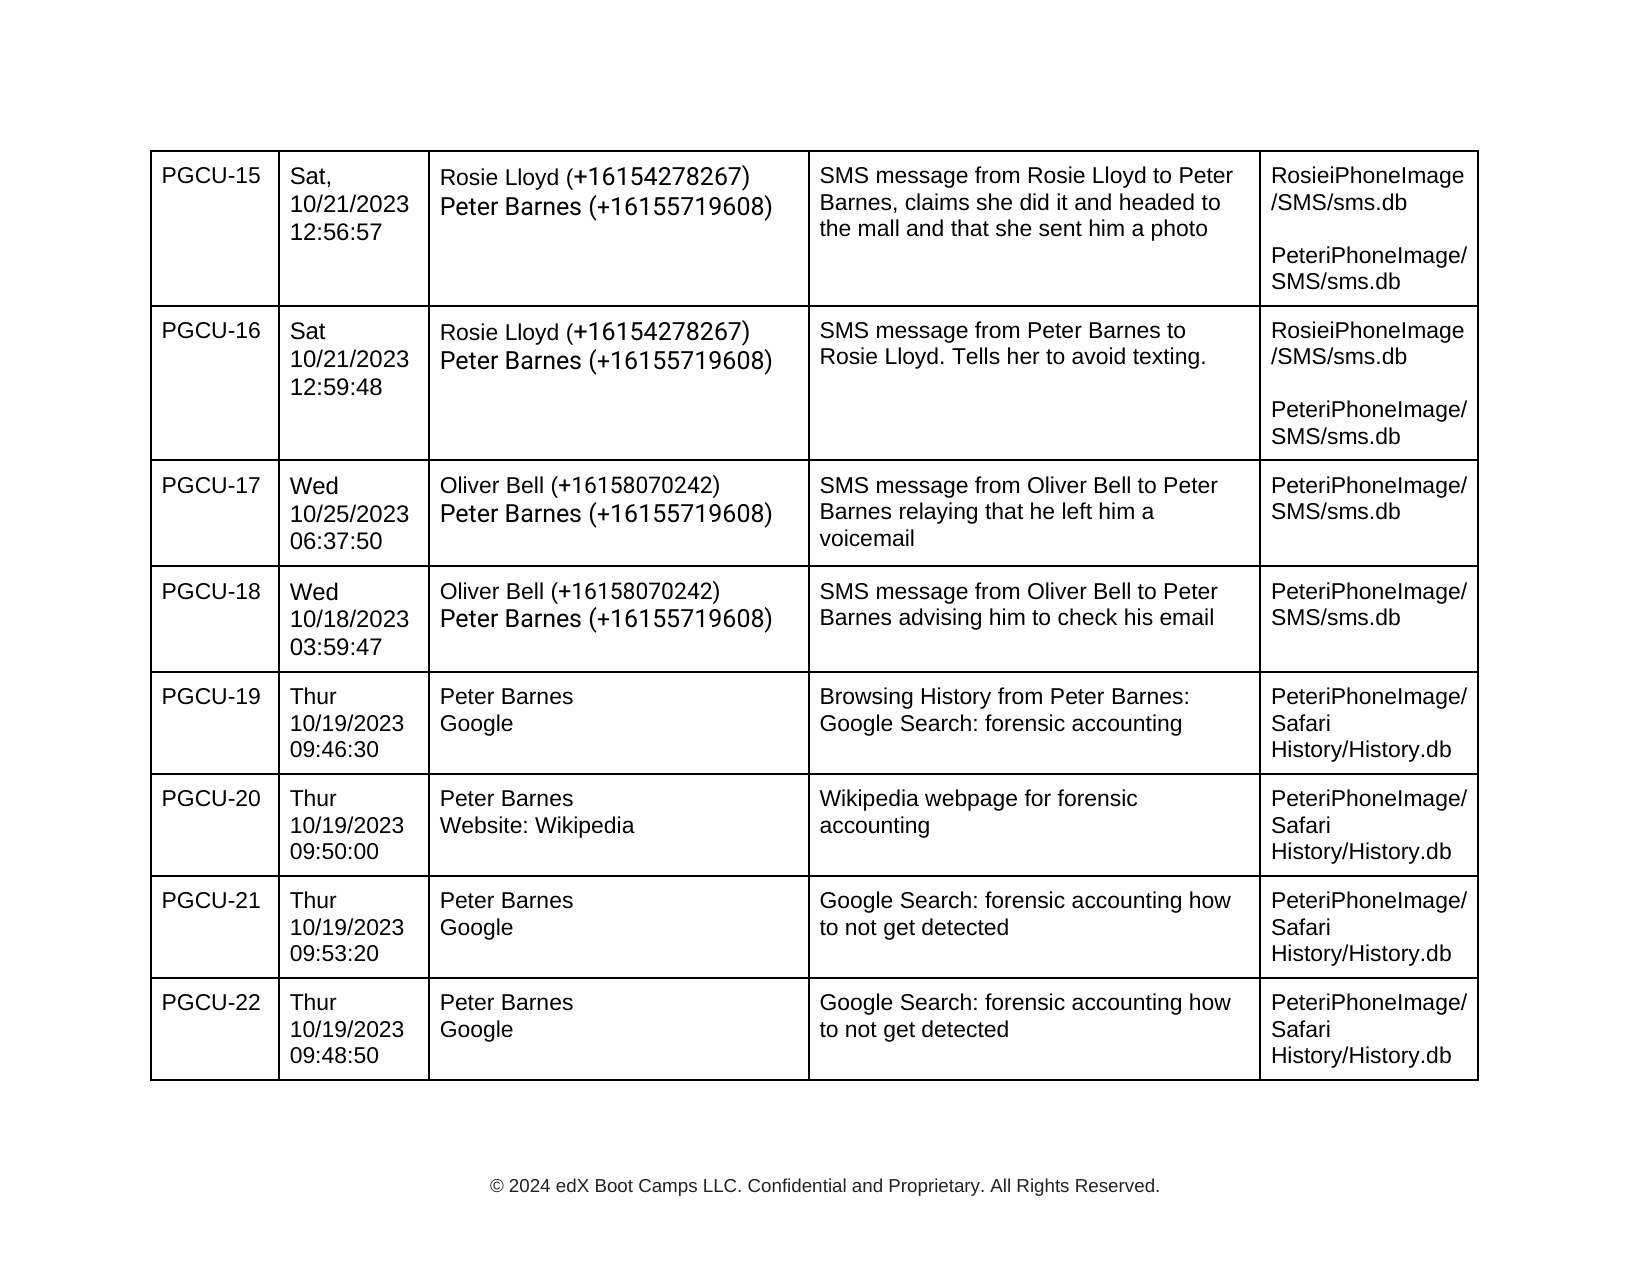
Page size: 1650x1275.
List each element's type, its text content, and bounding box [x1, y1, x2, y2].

table_cell SMS message from Peter Barnes to Rosie Lloyd. Tells her to avoid texting. [810, 307, 1259, 459]
table_cell Thur 10/19/2023 09:48:50 [280, 979, 428, 1079]
table_cell SMS message from Oliver Bell to Peter Barnes advising him to check his email [810, 567, 1259, 671]
table_cell Thur 10/19/2023 09:53:20 [280, 877, 428, 977]
table_cell Thur 10/19/2023 09:46:30 [280, 673, 428, 773]
table_cell Google Search: forensic accounting how to not get detected [810, 877, 1259, 977]
table_cell PeteriPhoneImage/Safari History/History.db [1261, 775, 1477, 875]
table_cell Peter Barnes Google [430, 979, 808, 1079]
table_cell Wed 10/18/202303:59:47 [280, 567, 428, 671]
table_cell PGCU-19 [152, 673, 278, 773]
table_cell Peter Barnes Website: Wikipedia [430, 775, 808, 875]
table_cell PeteriPhoneImage/Safari History/History.db [1261, 673, 1477, 773]
table_cell Thur 10/19/2023 09:50:00 [280, 775, 428, 875]
table_cell RosieiPhoneImage/SMS/sms.db PeteriPhoneImage/SMS/sms.db [1261, 307, 1477, 459]
table_cell PGCU-20 [152, 775, 278, 875]
table_cell PGCU-22 [152, 979, 278, 1079]
table_cell SMS message from Rosie Lloyd to Peter Barnes, claims she did it and headed to the mall and that she sent him a photo [810, 152, 1259, 305]
table_cell Wikipedia webpage for forensic accounting [810, 775, 1259, 875]
table_cell Sat 10/21/2023 12:59:48 [280, 307, 428, 459]
table_cell PGCU-21 [152, 877, 278, 977]
table_cell Oliver Bell (+16158070242) Peter Barnes (+16155719608) [430, 567, 808, 671]
table_cell Browsing History from Peter Barnes: Google Search: forensic accounting [810, 673, 1259, 773]
table_cell PeteriPhoneImage/SMS/sms.db [1261, 461, 1477, 565]
table_cell PGCU-18 [152, 567, 278, 671]
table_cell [1261, 877, 1477, 977]
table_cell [1261, 979, 1477, 1079]
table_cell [430, 152, 808, 305]
table_cell Google Search: forensic accounting how to not get detected [810, 979, 1259, 1079]
table_cell PeteriPhoneImage/SMS/sms.db [1261, 567, 1477, 671]
table_cell Wed 10/25/2023 06:37:50 [280, 461, 428, 565]
table_cell Peter Barnes Google [430, 673, 808, 773]
table_cell PGCU-17 [152, 461, 278, 565]
table_cell Oliver Bell (+16158070242) Peter Barnes (+16155719608) [430, 461, 808, 565]
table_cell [1261, 152, 1477, 305]
table_cell SMS message from Oliver Bell to Peter Barnes relaying that he left him a voicemail [810, 461, 1259, 565]
table_cell PGCU-15 [152, 152, 278, 305]
table_cell Rosie Lloyd (+16154278267) Peter Barnes (+16155719608) [430, 307, 808, 459]
table_cell PGCU-16 [152, 307, 278, 459]
table_cell Peter Barnes Google [430, 877, 808, 977]
table_cell Sat, 10/21/2023 12:56:57 [280, 152, 428, 305]
